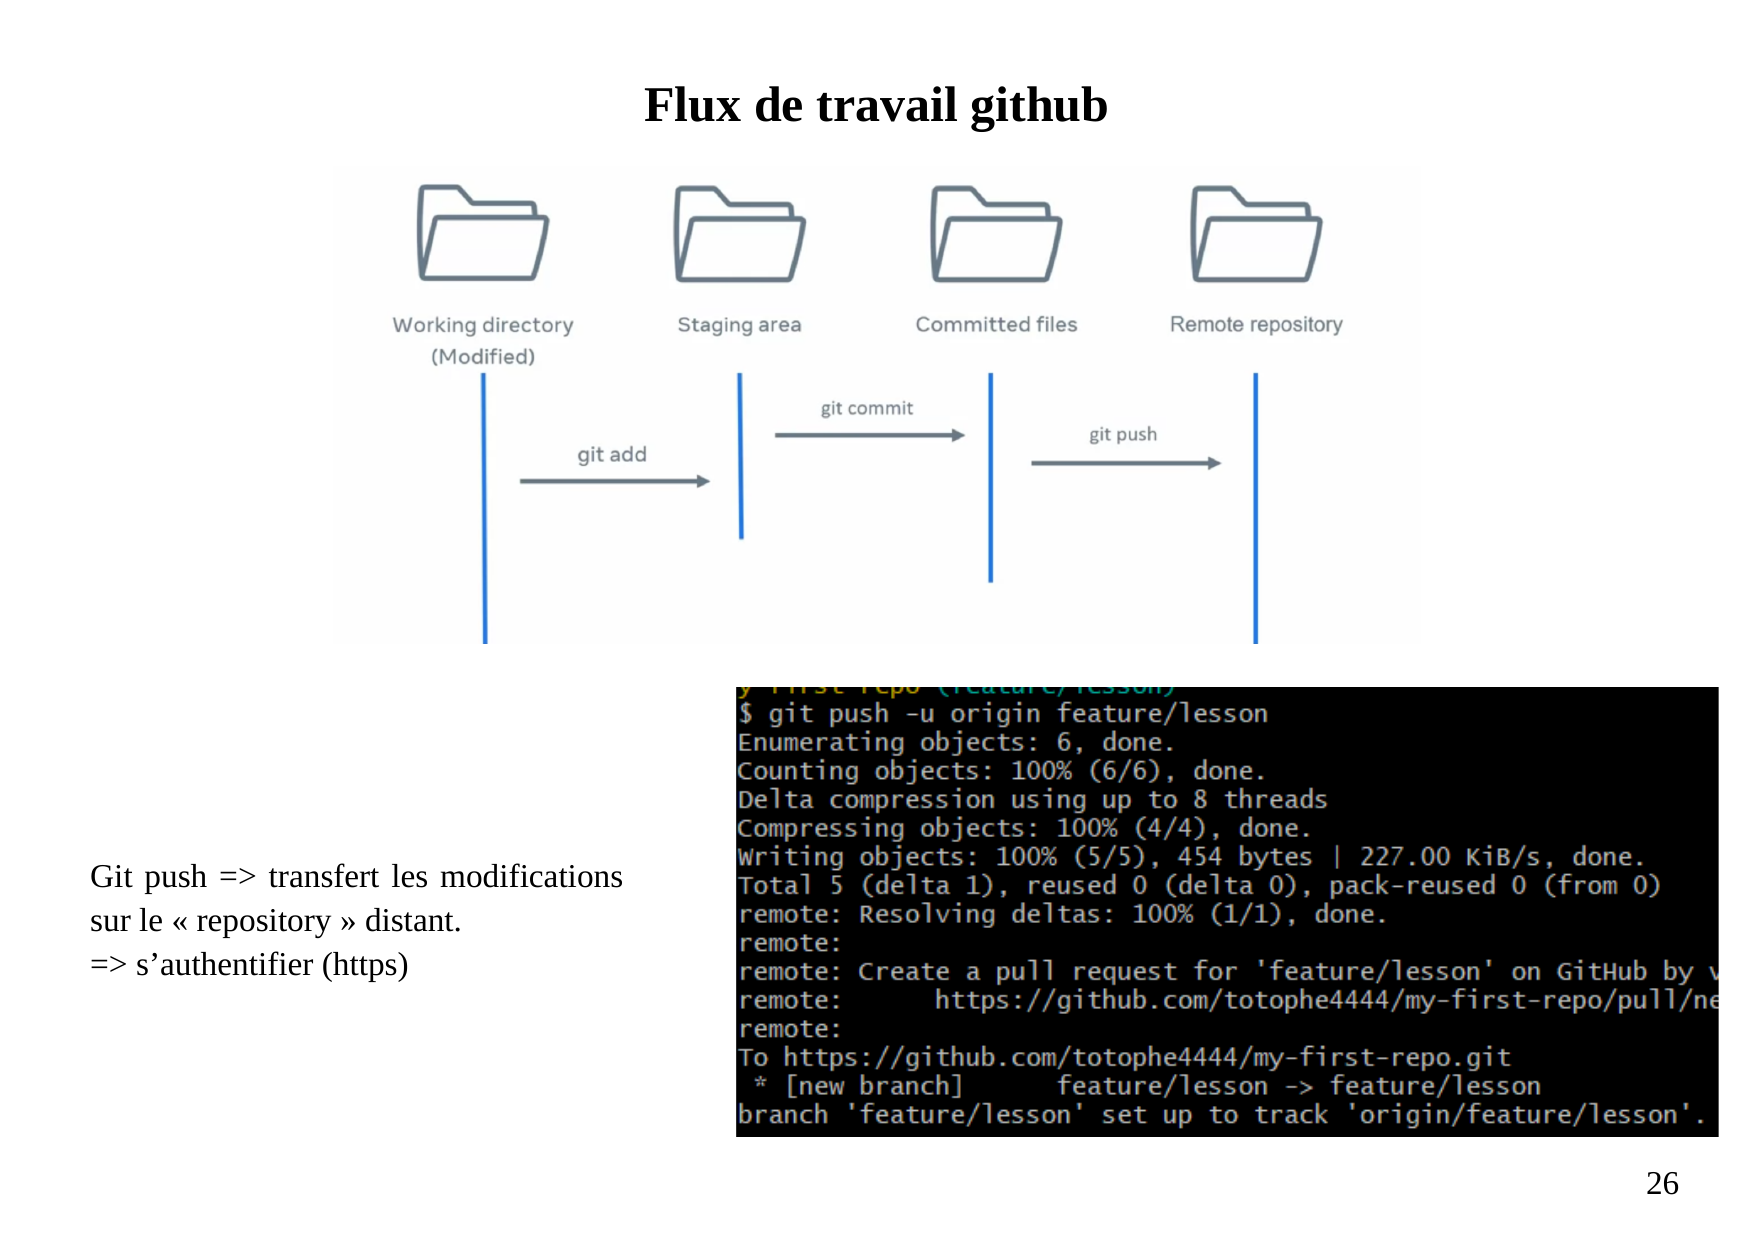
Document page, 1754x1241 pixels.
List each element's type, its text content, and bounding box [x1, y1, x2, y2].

picture [736, 687, 1719, 1137]
picture [333, 166, 1421, 644]
subtitle Flux de travail github [75, 75, 1679, 132]
